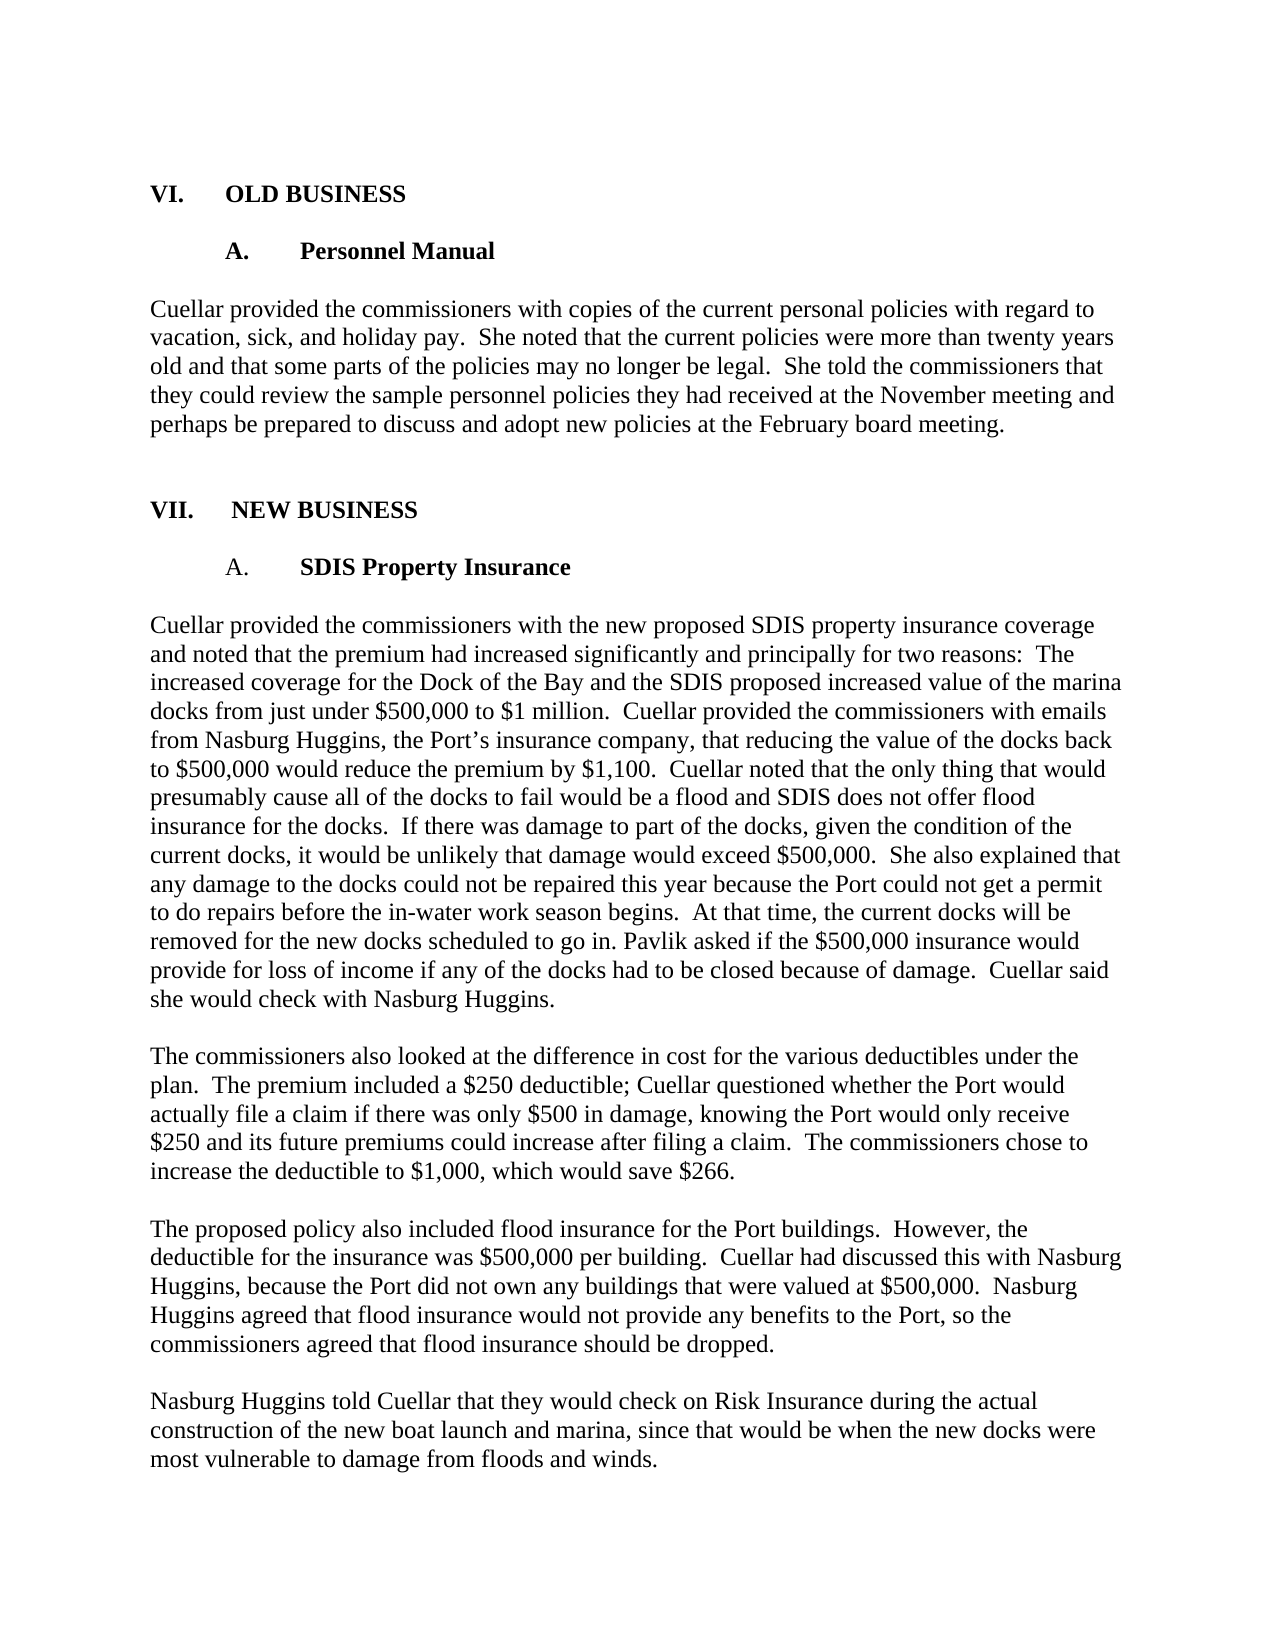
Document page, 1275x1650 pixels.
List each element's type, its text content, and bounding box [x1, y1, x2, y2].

list Personnel Manual [225, 236, 1125, 265]
text Cuellar provided the commissioners with the new proposed SDIS property insurance coverage and noted that the premium had increased significantly and principally for two reasons: The increased coverage for the Dock of the Bay and the SDIS proposed increased value of the marina docks from just under $500,000 to $1 million. Cuellar provided the commissioners with emails from Nasburg Huggins, the Port’s insurance company, that reducing the value of the docks back to $500,000 would reduce the premium by $1,100. Cuellar noted that the only thing that would presumably cause all of the docks to fail would be a flood and SDIS does not offer flood insurance for the docks. If there was damage to part of the docks, given the condition of the current docks, it would be unlikely that damage would exceed $500,000. She also explained that any damage to the docks could not be repaired this year because the Port could not get a permit to do repairs before the in-water work season begins. At that time, the current docks will be removed for the new docks scheduled to go in. Pavlik asked if the $500,000 insurance would provide for loss of income if any of the docks had to be closed because of damage. Cuellar said she would check with Nasburg Huggins. [150, 610, 1125, 1012]
list OLD BUSINESS [150, 179, 1125, 207]
list SDIS Property Insurance [225, 552, 1125, 581]
text Cuellar provided the commissioners with copies of the current personal policies with regard to vacation, sick, and holiday pay. She noted that the current policies were more than twenty years old and that some parts of the policies may no longer be legal. She told the commissioners that they could review the sample personnel policies they had received at the November meeting and perhaps be prepared to discuss and adopt new policies at the February board meeting. [150, 294, 1125, 437]
list NEW BUSINESS [150, 495, 1125, 524]
text The proposed policy also included flood insurance for the Port buildings. However, the deductible for the insurance was $500,000 per building. Cuellar had discussed this with Nasburg Huggins, because the Port did not own any buildings that were valued at $500,000. Nasburg Huggins agreed that flood insurance would not provide any benefits to the Port, so the commissioners agreed that flood insurance should be dropped. [150, 1214, 1125, 1357]
text Nasburg Huggins told Cuellar that they would check on Risk Insurance during the actual construction of the new boat launch and marina, since that would be when the new docks were most vulnerable to damage from floods and winds. [150, 1386, 1125, 1472]
text The commissioners also looked at the difference in cost for the various deductibles under the plan. The premium included a $250 deductible; Cuellar questioned whether the Port would actually file a claim if there was only $500 in damage, knowing the Port would only receive $250 and its future premiums could increase after filing a claim. The commissioners chose to increase the deductible to $1,000, which would save $266. [150, 1041, 1125, 1185]
